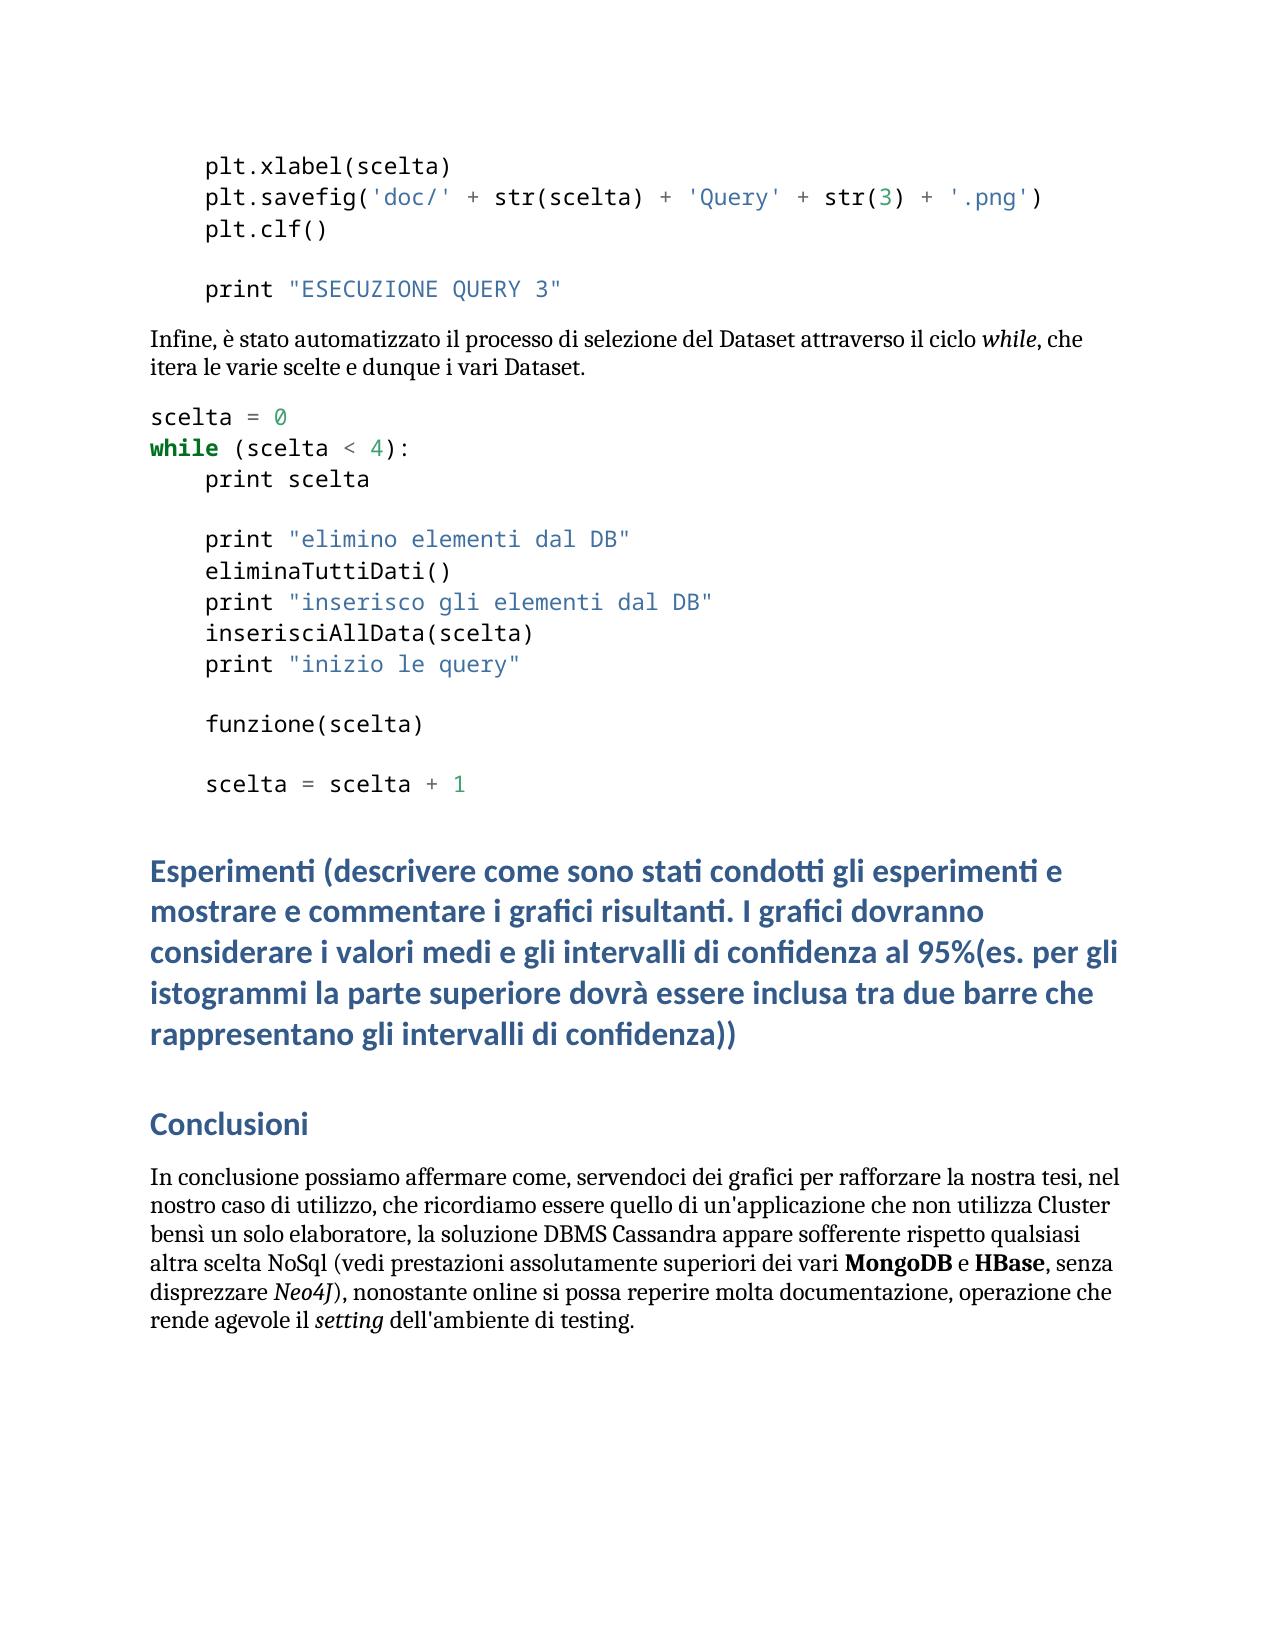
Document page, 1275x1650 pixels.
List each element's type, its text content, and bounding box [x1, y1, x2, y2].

subtitle Conclusioni [150, 1103, 1125, 1144]
text In conclusione possiamo affermare come, servendoci dei grafici per rafforzare la nostra tesi, nel nostro caso di utilizzo, che ricordiamo essere quello di un'applicazione che non utilizza Cluster bensì un solo elaboratore, la soluzione DBMS Cassandra appare sofferente rispetto qualsiasi altra scelta NoSql (vedi prestazioni assolutamente superiori dei vari MongoDB e HBase, senza disprezzare Neo4J), nonostante online si possa reperire molta documentazione, operazione che rende agevole il setting dell'ambiente di testing. [150, 1163, 1125, 1335]
text scelta = 0 while (scelta < 4): print scelta print "elimino elementi dal DB" eliminaTuttiDati() print "inserisco gli elementi dal DB" inserisciAllData(scelta) print "inizio le query" funzione(scelta) scelta = scelta + 1 [150, 401, 1125, 799]
subtitle Esperimenti (descrivere come sono stati condotti gli esperimenti e mostrare e commentare i grafici risultanti. I grafici dovranno considerare i valori medi e gli intervalli di confidenza al 95%(es. per gli istogrammi la parte superiore dovrà essere inclusa tra due barre che rappresentano gli intervalli di confidenza)) [150, 849, 1125, 1053]
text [150, 150, 1125, 304]
text Infine, è stato automatizzato il processo di selezione del Dataset attraverso il ciclo while, che itera le varie scelte e dunque i vari Dataset. [150, 324, 1125, 382]
